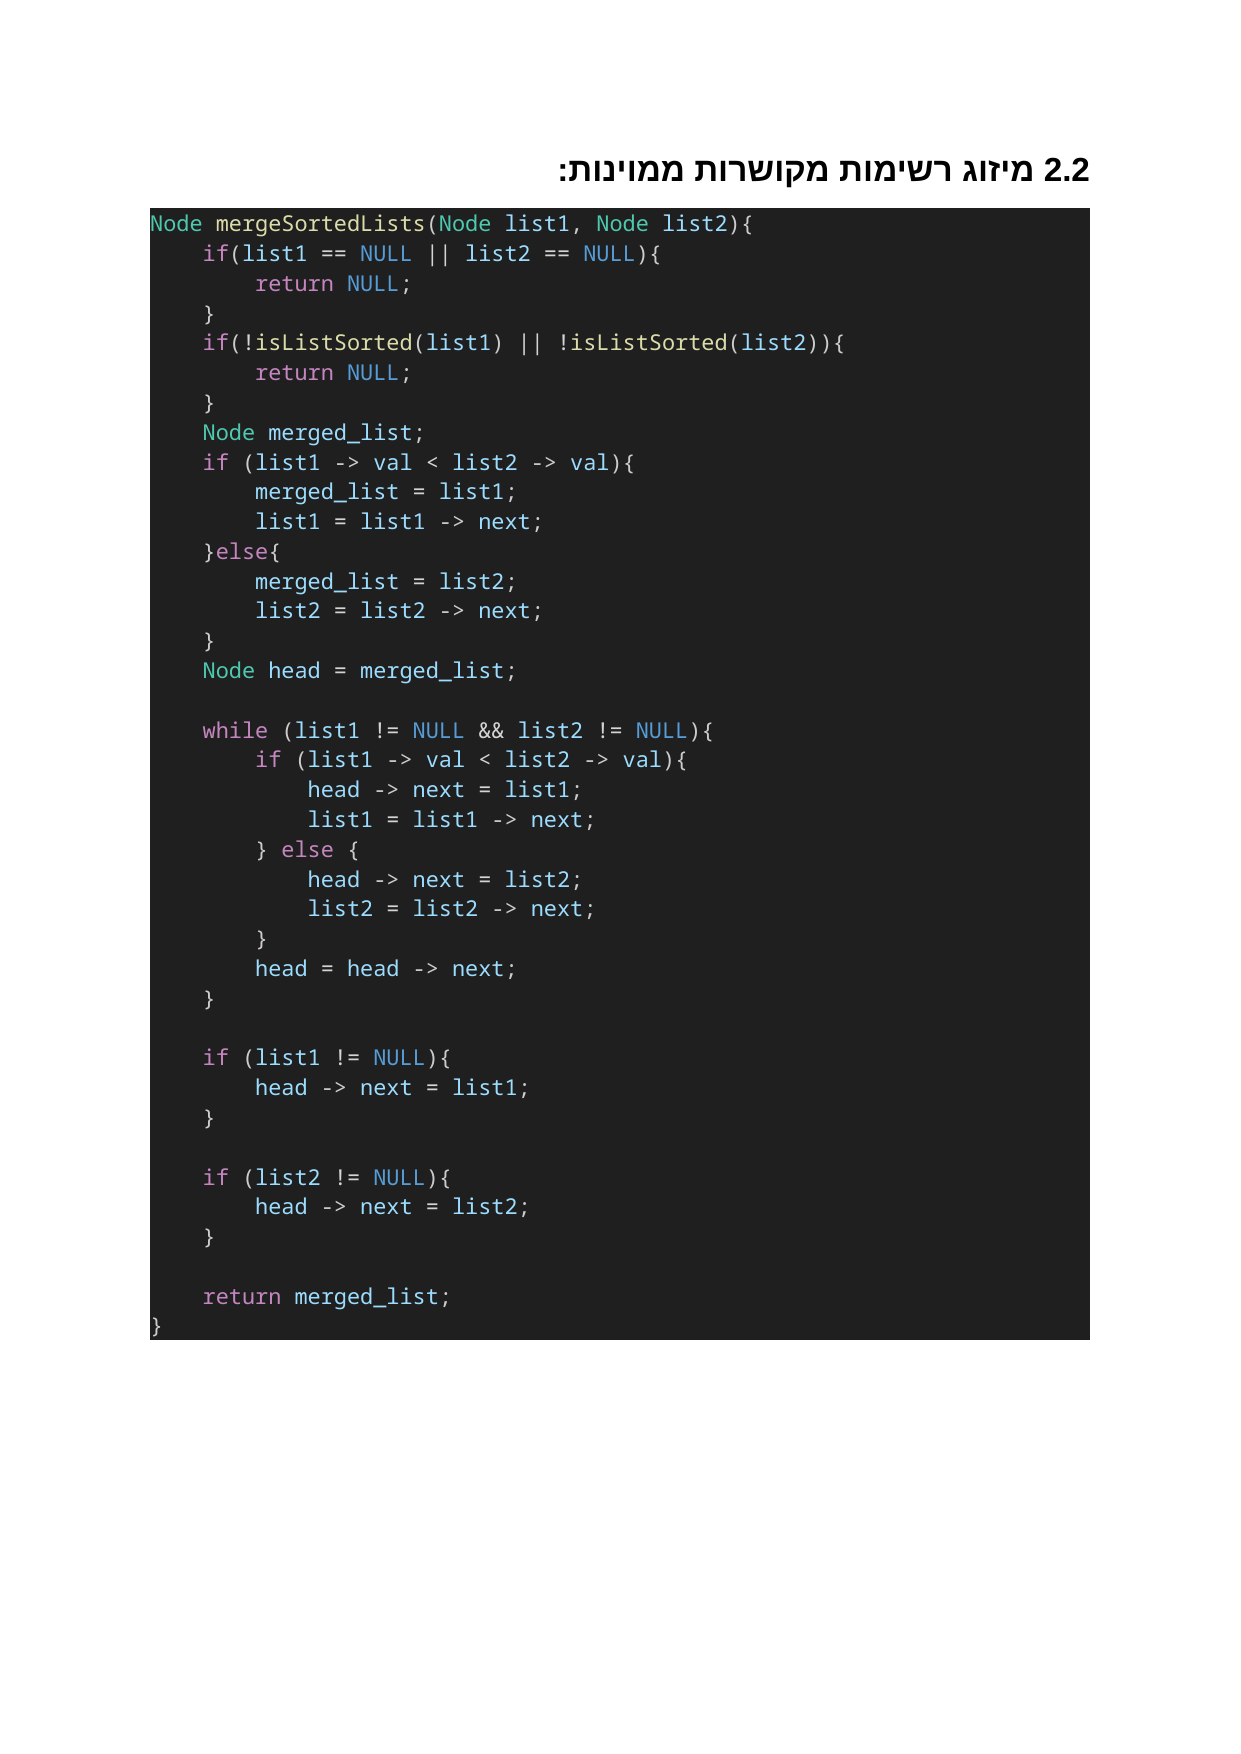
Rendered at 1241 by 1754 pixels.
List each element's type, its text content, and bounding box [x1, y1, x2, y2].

text while (list1 != NULL && list2 != NULL){ [150, 714, 1090, 744]
text head -> next = list2; [150, 863, 1090, 893]
text if (list2 != NULL){ [150, 1161, 1090, 1191]
text Node mergeSortedLists(Node list1, Node list2){ [150, 208, 1090, 238]
text return merged_list; [150, 1281, 1090, 1310]
text } [150, 1310, 1090, 1340]
text if (list1 -> val < list2 -> val){ [150, 446, 1090, 476]
text if (list1 != NULL){ [150, 1042, 1090, 1072]
text return NULL; [150, 268, 1090, 297]
text 2.2 מיזוג רשימות מקושרות ממוינות: [150, 150, 1090, 188]
text list1 = list1 -> next; [150, 506, 1090, 536]
text } [150, 923, 1090, 953]
text merged_list = list2; [150, 566, 1090, 595]
text } [150, 625, 1090, 655]
text } [150, 387, 1090, 417]
text Node head = merged_list; [150, 655, 1090, 685]
text list2 = list2 -> next; [150, 595, 1090, 625]
text merged_list = list1; [150, 476, 1090, 506]
text list2 = list2 -> next; [150, 893, 1090, 923]
text if(!isListSorted(list1) || !isListSorted(list2)){ [150, 327, 1090, 357]
text head = head -> next; [150, 953, 1090, 983]
text if(list1 == NULL || list2 == NULL){ [150, 238, 1090, 268]
text head -> next = list2; [150, 1191, 1090, 1221]
text head -> next = list1; [150, 1072, 1090, 1102]
text } [150, 1221, 1090, 1251]
text head -> next = list1; [150, 774, 1090, 804]
text return NULL; [150, 357, 1090, 387]
text } [150, 983, 1090, 1012]
text } [150, 1102, 1090, 1132]
text } [150, 297, 1090, 327]
text }else{ [150, 536, 1090, 566]
text } else { [150, 834, 1090, 863]
text if (list1 -> val < list2 -> val){ [150, 744, 1090, 774]
text Node merged_list; [150, 417, 1090, 446]
text list1 = list1 -> next; [150, 804, 1090, 834]
